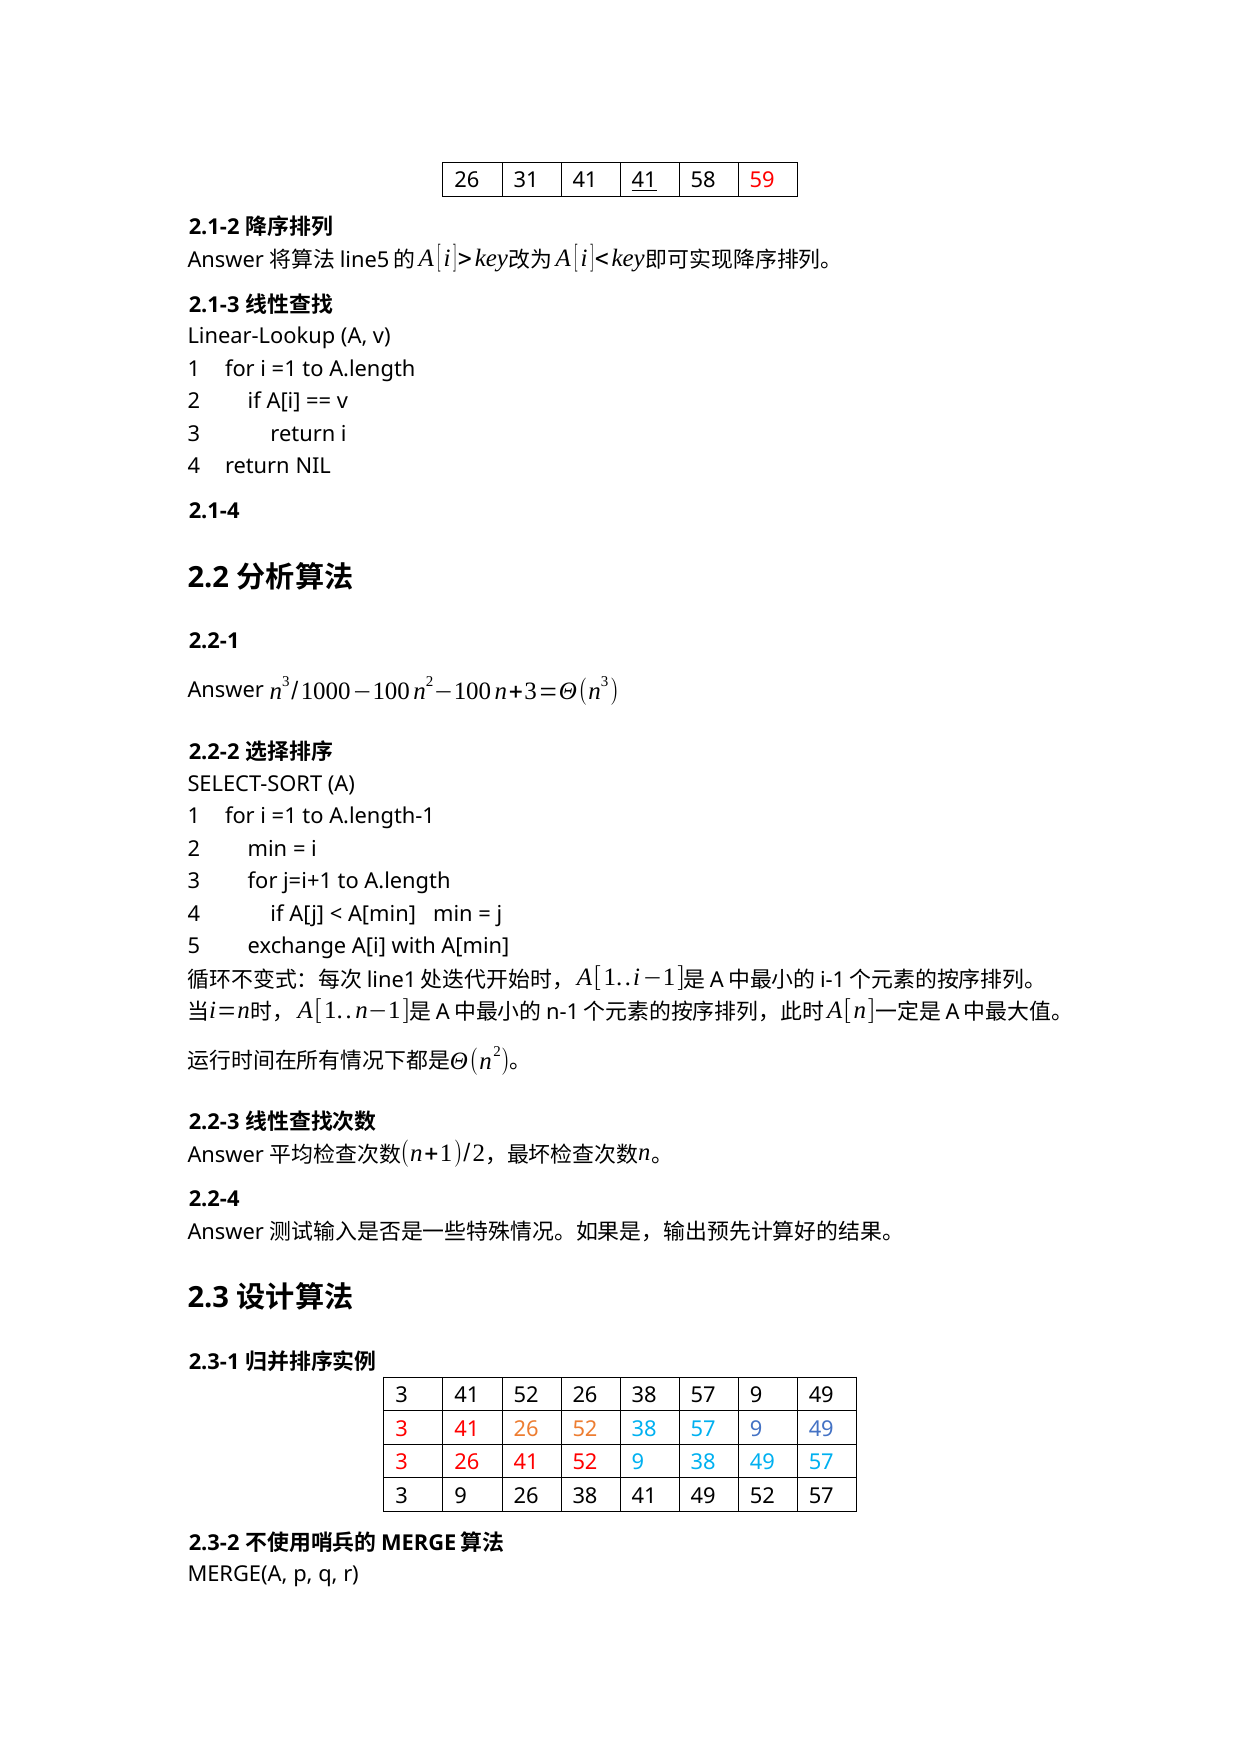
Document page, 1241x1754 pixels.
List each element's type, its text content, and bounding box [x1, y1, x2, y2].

text 当时，是A中最小的n-1个元素的按序排列，此时一定是A中最大值。 [187, 994, 1053, 1027]
list return NIL [187, 449, 1053, 482]
table_cell 49 [739, 1445, 797, 1477]
table_cell 41 [443, 1411, 502, 1444]
subtitle 线性查找次数 [217, 1104, 1053, 1137]
table_cell 57 [798, 1478, 856, 1511]
subtitle 分析算法 [187, 543, 1053, 608]
text Answer [187, 657, 1053, 722]
table_cell 52 [562, 1411, 620, 1444]
table_header 26 [562, 1378, 620, 1410]
list for j=i+1 to A.length [187, 864, 1053, 897]
table_header 41 [443, 1378, 502, 1410]
table_cell 9 [621, 1445, 679, 1477]
table_cell 59 [739, 163, 797, 196]
table_header 3 [384, 1378, 442, 1410]
table_cell 26 [503, 1478, 561, 1511]
table_cell 38 [621, 1411, 679, 1444]
text MERGE(A, p, q, r) [187, 1557, 1053, 1589]
list for i =1 to A.length [187, 352, 1053, 384]
table_cell 57 [798, 1445, 856, 1477]
table_cell 38 [562, 1478, 620, 1511]
table_cell 31 [503, 163, 561, 196]
table_cell 3 [384, 1411, 442, 1444]
table_header 52 [503, 1378, 561, 1410]
table_cell 52 [739, 1478, 797, 1511]
list exchange A[i] with A[min] [187, 929, 1053, 962]
subtitle 选择排序 [217, 734, 1053, 767]
table_header 9 [739, 1378, 797, 1410]
table_cell 57 [680, 1411, 738, 1444]
subtitle 不使用哨兵的MERGE算法 [217, 1524, 1053, 1557]
table_header 57 [680, 1378, 738, 1410]
table_cell 41 [503, 1445, 561, 1477]
table_cell 58 [680, 163, 738, 196]
table_cell 26 [443, 163, 502, 196]
table_cell 26 [503, 1411, 561, 1444]
subtitle 归并排序实例 [217, 1344, 1053, 1377]
list min = i [187, 832, 1053, 864]
table_cell 41 [562, 163, 620, 196]
text 运行时间在所有情况下都是。 [187, 1027, 1053, 1092]
list if A[j] < A[min] min = j [187, 897, 1053, 929]
text 循环不变式：每次line1处迭代开始时，是A中最小的i-1个元素的按序排列。 [187, 962, 1053, 994]
table_cell 41 [621, 1478, 679, 1511]
table_cell 26 [443, 1445, 502, 1477]
text Answer 测试输入是否是一些特殊情况。如果是，输出预先计算好的结果。 [187, 1214, 1053, 1247]
table_cell 9 [739, 1411, 797, 1444]
text SELECT-SORT (A) [187, 767, 1053, 799]
table_cell 52 [562, 1445, 620, 1477]
table_cell 41 [621, 163, 679, 196]
text Answer 将算法line5的改为即可实现降序排列。 [187, 242, 1053, 274]
table_header 49 [798, 1378, 856, 1410]
list if A[i] == v [187, 384, 1053, 417]
subtitle 线性查找 [217, 287, 1053, 319]
list return i [187, 417, 1053, 449]
table_cell 3 [384, 1478, 442, 1511]
table_cell 9 [443, 1478, 502, 1511]
table_cell 49 [680, 1478, 738, 1511]
table_cell 3 [384, 1445, 442, 1477]
table_header 38 [621, 1378, 679, 1410]
table_cell 38 [680, 1445, 738, 1477]
text Answer 平均检查次数，最坏检查次数。 [187, 1137, 1053, 1169]
subtitle 降序排列 [217, 209, 1053, 242]
list for i =1 to A.length-1 [187, 799, 1053, 832]
table_cell 49 [798, 1411, 856, 1444]
subtitle 设计算法 [187, 1263, 1053, 1328]
text Linear-Lookup (A, v) [187, 319, 1053, 352]
